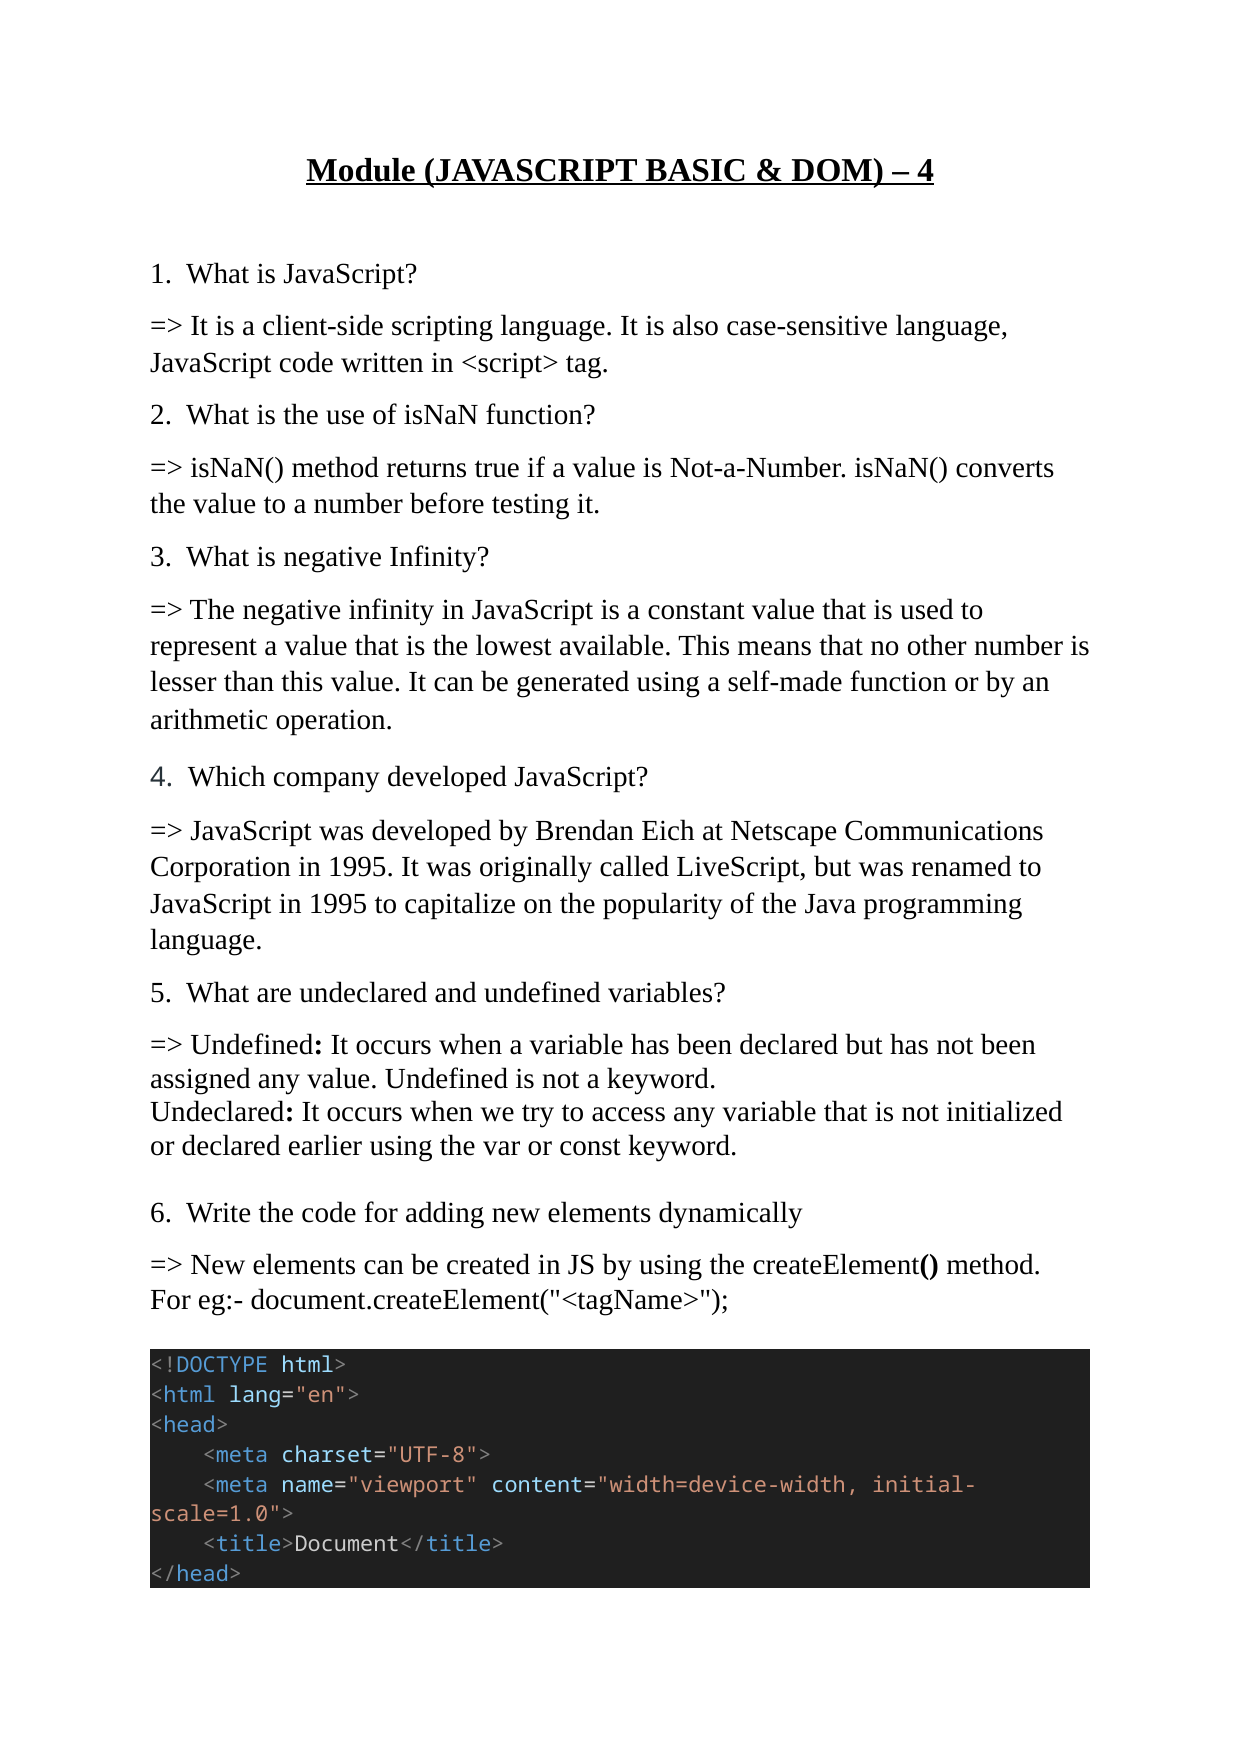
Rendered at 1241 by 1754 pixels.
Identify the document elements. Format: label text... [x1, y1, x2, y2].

text <meta name="viewport" content="width=device-width, initial-scale=1.0"> [150, 1469, 1090, 1528]
text <!DOCTYPE html> [150, 1349, 1090, 1379]
text 4. Which company developed JavaScript? [189, 757, 1090, 794]
text <meta charset="UTF-8"> [150, 1439, 1090, 1469]
text Module (JAVASCRIPT BASIC & DOM) – 4 [150, 150, 1090, 188]
text => The negative infinity in JavaScript is a constant value that is used to represent a value that is the lowest available. This means that no other number is lesser than this value. It can be generated using a self-made function or by an arithmetic operation. [150, 592, 1090, 737]
text => JavaScript was developed by Brendan Eich at Netscape Communications Corporation in 1995. It was originally called LiveScript, but was renamed to JavaScript in 1995 to capitalize on the popularity of the Java programming language. [150, 813, 1090, 955]
text 3. What is negative Infinity? [150, 539, 1090, 573]
text 1. What is JavaScript? [150, 256, 1090, 289]
text 6. Write the code for adding new elements dynamically [150, 1195, 1090, 1229]
text Undeclared: It occurs when we try to access any variable that is not initialized or declared earlier using the var or const keyword. [150, 1094, 1090, 1162]
text <title>Document</title> [150, 1528, 1090, 1558]
text <head> [150, 1409, 1090, 1439]
text <html lang="en"> [150, 1379, 1090, 1409]
text 5. What are undeclared and undefined variables? [150, 975, 1090, 1008]
text </head> [150, 1558, 1090, 1588]
text => isNaN() method returns true if a value is Not-a-Number. isNaN() converts the value to a number before testing it. [150, 450, 1090, 520]
text For eg:- document.createElement("<tagName>"); [150, 1282, 1090, 1316]
text => New elements can be created in JS by using the createElement() method. [539, 1246, 1090, 1282]
text 2. What is the use of isNaN function? [150, 397, 1090, 431]
text => New elements can be created in JS by using the createElement() method. [150, 1246, 530, 1282]
text => It is a client-side scripting language. It is also case-sensitive language, JavaScript code written in <script> tag. [150, 308, 1090, 378]
text => Undefined: It occurs when a variable has been declared but has not been assigned any value. Undefined is not a keyword. [150, 1027, 1090, 1094]
